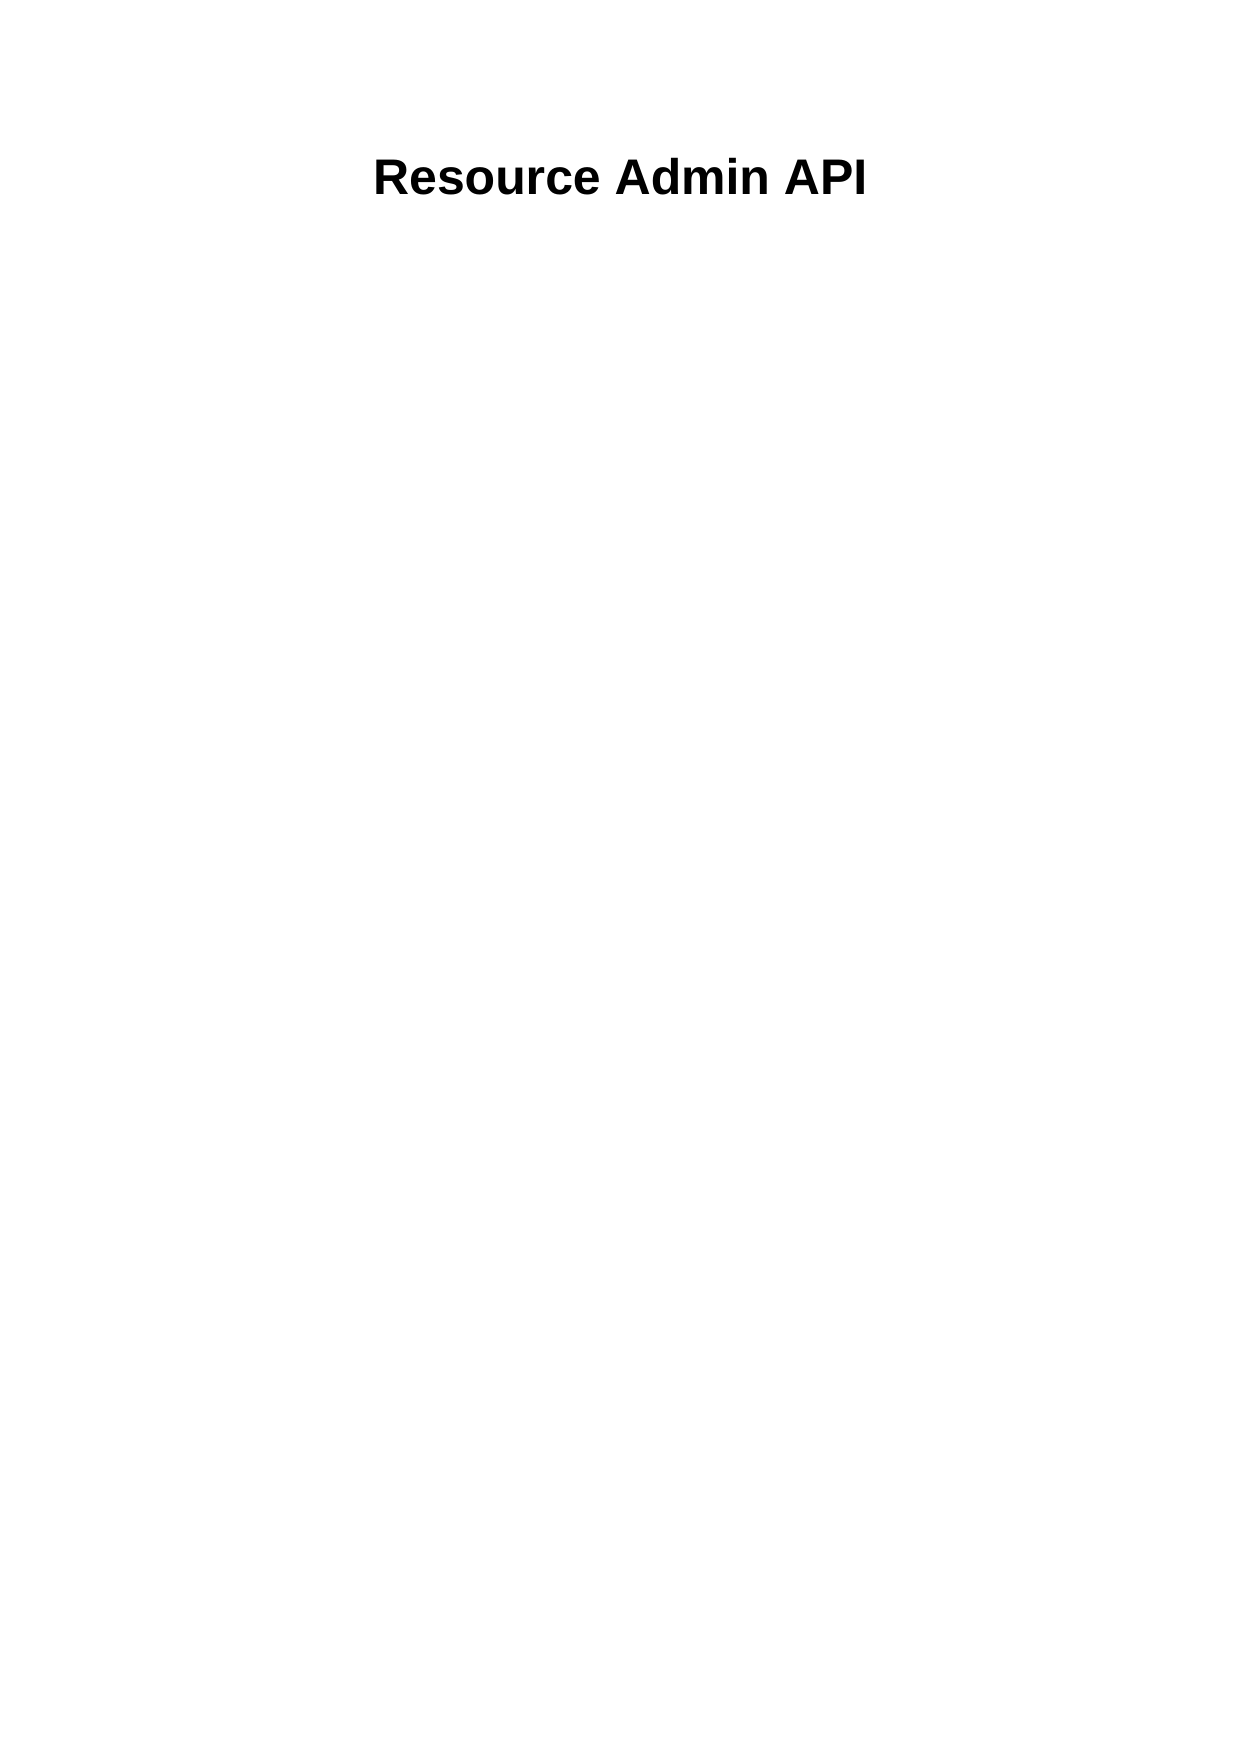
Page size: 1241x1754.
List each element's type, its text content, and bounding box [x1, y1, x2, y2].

text Resource Admin API [148, 148, 1093, 205]
